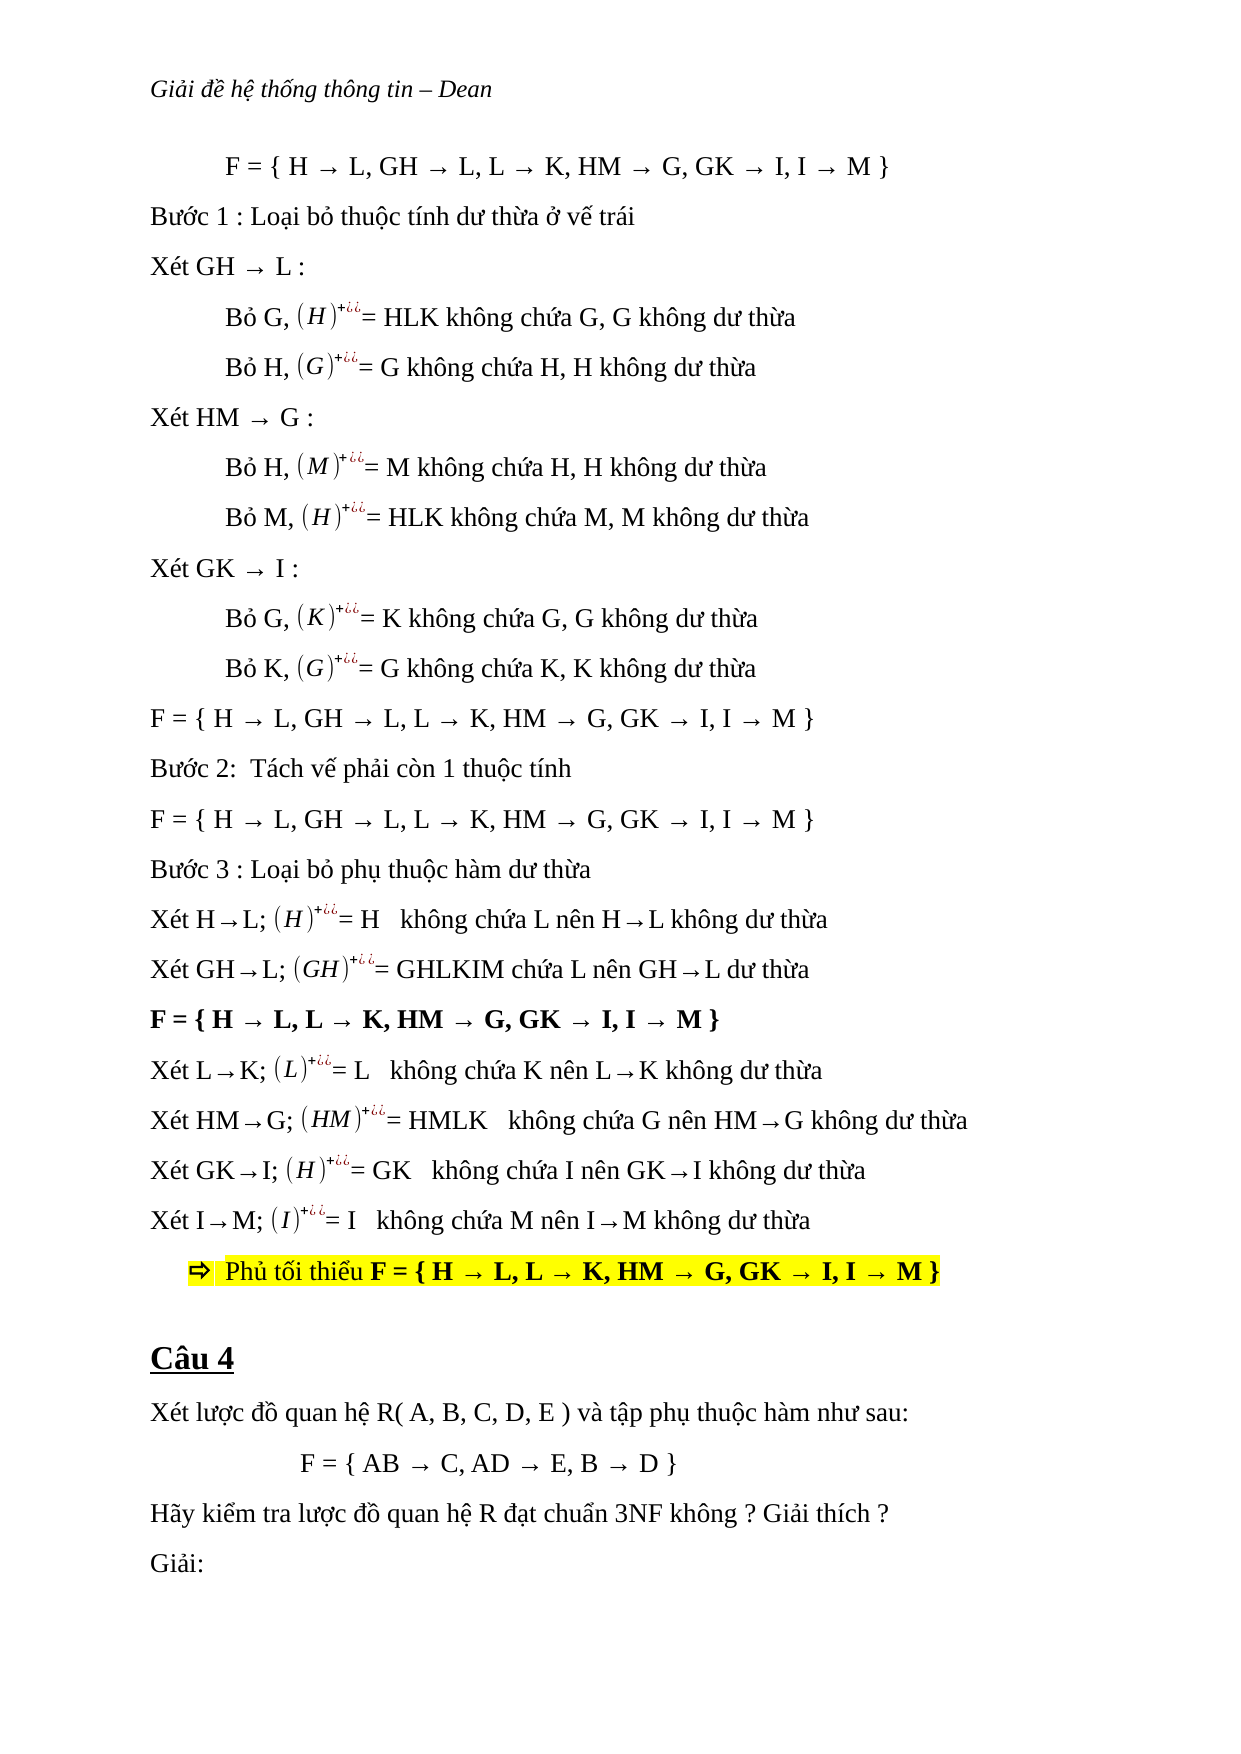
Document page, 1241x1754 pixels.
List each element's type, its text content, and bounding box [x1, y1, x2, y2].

text F = { AB → C, AD → E, B → D } [300, 1447, 1090, 1478]
text Bỏ H, = M không chứa H, H không dư thừa [150, 451, 1090, 482]
text Xét I→M; = I không chứa M nên I→M không dư thừa [150, 1204, 1090, 1236]
text Giải: [150, 1547, 1090, 1578]
text Hãy kiểm tra lược đồ quan hệ R đạt chuẩn 3NF không ? Giải thích ? [150, 1497, 1090, 1528]
list Phủ tối thiểu F = { H → L, L → K, HM → G, GK → I, I → M } [187, 1254, 1090, 1286]
text Bỏ K, = G không chứa K, K không dư thừa [150, 652, 1090, 683]
text Bỏ G, = K không chứa G, G không dư thừa [150, 602, 1090, 633]
text Bỏ H, = G không chứa H, H không dư thừa [150, 351, 1090, 382]
text Bỏ M, = HLK không chứa M, M không dư thừa [150, 501, 1090, 533]
text F = { H → L, GH → L, L → K, HM → G, GK → I, I → M } [150, 702, 1090, 733]
text Bước 3 : Loại bỏ phụ thuộc hàm dư thừa [150, 853, 1090, 884]
text Xét GK→I; = GK không chứa I nên GK→I không dư thừa [150, 1154, 1090, 1185]
text Xét GH → L : [150, 250, 1090, 282]
text Xét HM → G : [150, 401, 1090, 432]
text Xét GH→L; = GHLKIM chứa L nên GH→L dư thừa [150, 953, 1090, 984]
text Câu 4 [150, 1338, 1090, 1377]
text Bước 2: Tách vế phải còn 1 thuộc tính [150, 752, 1090, 784]
text Xét lược đồ quan hệ R( A, B, C, D, E ) và tập phụ thuộc hàm như sau: [150, 1397, 1090, 1428]
text Xét GK → I : [150, 552, 1090, 583]
text F = { H → L, GH → L, L → K, HM → G, GK → I, I → M } [150, 803, 1090, 834]
text F = { H → L, GH → L, L → K, HM → G, GK → I, I → M } [150, 150, 1090, 181]
text Xét L→K; = L không chứa K nên L→K không dư thừa [150, 1054, 1090, 1085]
text F = { H → L, L → K, HM → G, GK → I, I → M } [150, 1003, 1090, 1035]
text Xét H→L; = H không chứa L nên H→L không dư thừa [150, 903, 1090, 934]
text Bỏ G, = HLK không chứa G, G không dư thừa [150, 301, 1090, 332]
text Bước 1 : Loại bỏ thuộc tính dư thừa ở vế trái [150, 200, 1090, 231]
text Xét HM→G; = HMLK không chứa G nên HM→G không dư thừa [150, 1104, 1090, 1135]
